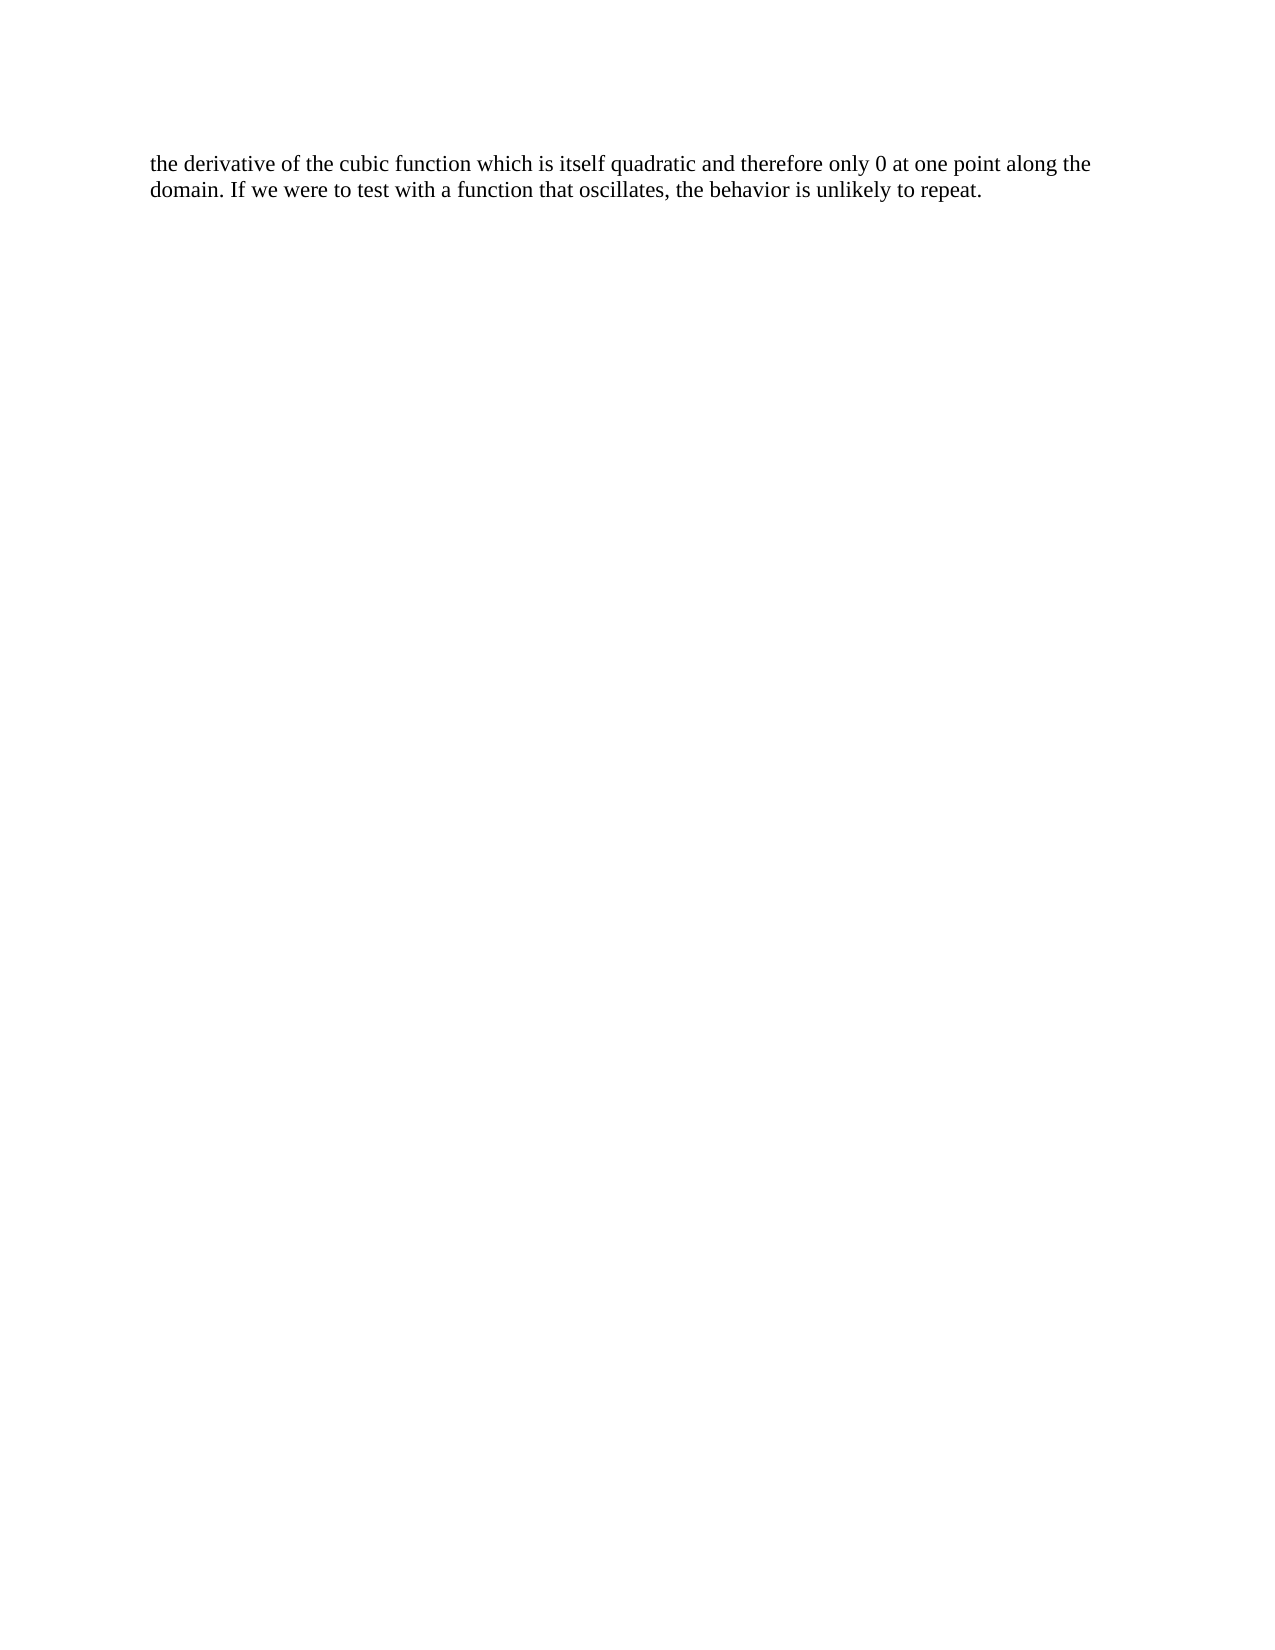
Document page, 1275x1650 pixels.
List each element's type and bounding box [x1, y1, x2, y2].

text [150, 150, 1125, 203]
